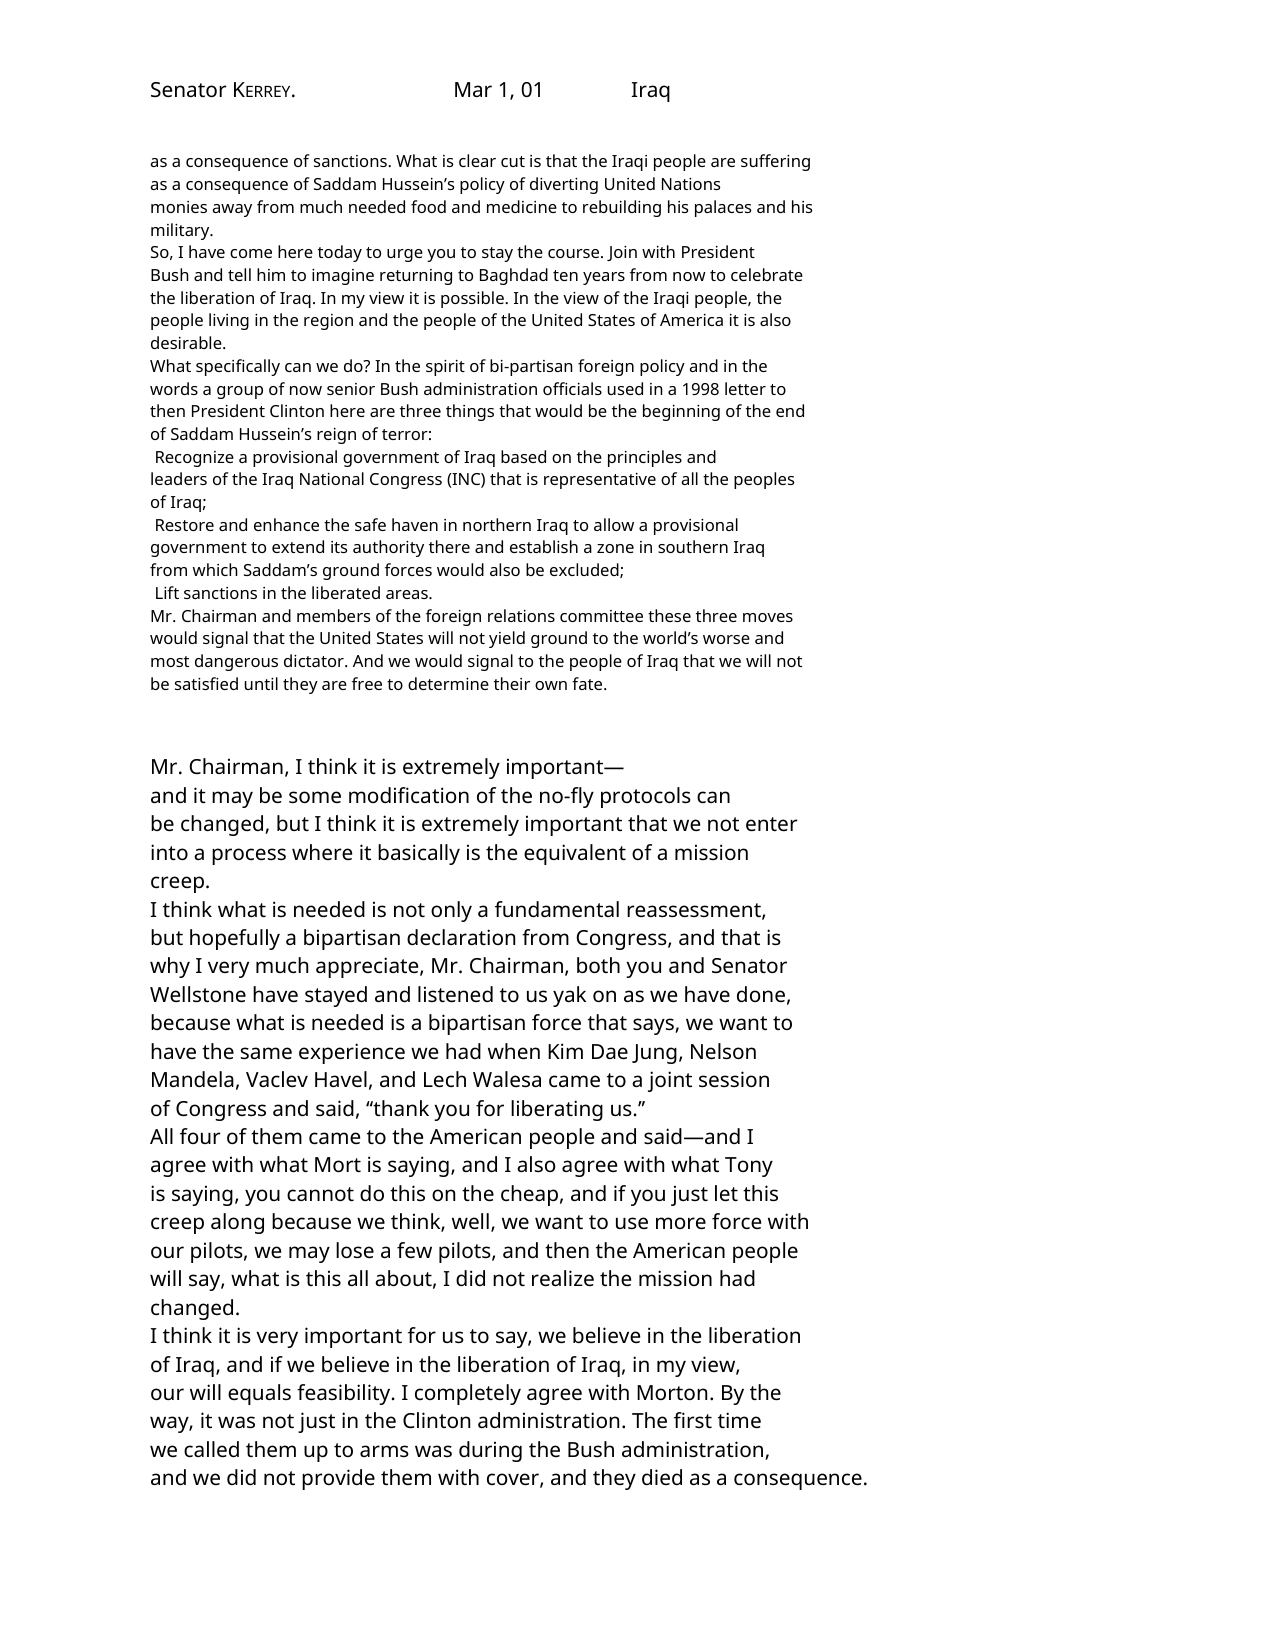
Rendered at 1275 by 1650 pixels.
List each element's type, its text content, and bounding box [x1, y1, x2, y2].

text our pilots, we may lose a few pilots, and then the American people [150, 1236, 1125, 1264]
text the liberation of Iraq. In my view it is possible. In the view of the Iraqi people, the [150, 286, 1125, 309]
text as a consequence of sanctions. What is clear cut is that the Iraqi people are suffering [150, 150, 1125, 173]
text Mr. Chairman and members of the foreign relations committee these three moves [150, 604, 1125, 627]
text Mr. Chairman, I think it is extremely important— [150, 752, 1125, 781]
text agree with what Mort is saying, and I also agree with what Tony [150, 1151, 1125, 1179]
text would signal that the United States will not yield ground to the world’s worse and [150, 627, 1125, 649]
text I think it is very important for us to say, we believe in the liberation [150, 1321, 1125, 1350]
text be changed, but I think it is extremely important that we not enter [150, 809, 1125, 838]
text Recognize a provisional government of Iraq based on the principles and [150, 445, 1125, 468]
text as a consequence of Saddam Hussein’s policy of diverting United Nations [150, 173, 1125, 195]
text All four of them came to the American people and said—and I [150, 1122, 1125, 1151]
text creep along because we think, well, we want to use more force with [150, 1207, 1125, 1236]
text will say, what is this all about, I did not realize the mission had [150, 1264, 1125, 1293]
text why I very much appreciate, Mr. Chairman, both you and Senator [150, 952, 1125, 980]
text Bush and tell him to imagine returning to Baghdad ten years from now to celebrate [150, 263, 1125, 286]
text but hopefully a bipartisan declaration from Congress, and that is [150, 923, 1125, 952]
text monies away from much needed food and medicine to rebuilding his palaces and his [150, 195, 1125, 218]
text changed. [150, 1293, 1125, 1321]
text of Iraq, and if we believe in the liberation of Iraq, in my view, [150, 1350, 1125, 1378]
text Restore and enhance the safe haven in northern Iraq to allow a provisional [150, 513, 1125, 536]
text way, it was not just in the Clinton administration. The first time [150, 1407, 1125, 1435]
text So, I have come here today to urge you to stay the course. Join with President [150, 241, 1125, 263]
text and we did not provide them with cover, and they died as a consequence. [150, 1463, 1125, 1492]
text have the same experience we had when Kim Dae Jung, Nelson [150, 1037, 1125, 1065]
text creep. [150, 866, 1125, 895]
text of Congress and said, ‘‘thank you for liberating us.’’ [150, 1094, 1125, 1122]
text then President Clinton here are three things that would be the beginning of the end [150, 400, 1125, 422]
text from which Saddam’s ground forces would also be excluded; [150, 559, 1125, 581]
text we called them up to arms was during the Bush administration, [150, 1435, 1125, 1463]
text of Iraq; [150, 491, 1125, 513]
text people living in the region and the people of the United States of America it is also [150, 309, 1125, 332]
text government to extend its authority there and establish a zone in southern Iraq [150, 536, 1125, 559]
text because what is needed is a bipartisan force that says, we want to [150, 1008, 1125, 1037]
text Wellstone have stayed and listened to us yak on as we have done, [150, 980, 1125, 1008]
text leaders of the Iraq National Congress (INC) that is representative of all the peoples [150, 468, 1125, 491]
text Lift sanctions in the liberated areas. [150, 581, 1125, 604]
text desirable. [150, 332, 1125, 354]
text our will equals feasibility. I completely agree with Morton. By the [150, 1378, 1125, 1407]
text of Saddam Hussein’s reign of terror: [150, 422, 1125, 445]
text is saying, you cannot do this on the cheap, and if you just let this [150, 1179, 1125, 1207]
text military. [150, 218, 1125, 241]
text be satisfied until they are free to determine their own fate. [150, 672, 1125, 695]
text I think what is needed is not only a fundamental reassessment, [150, 895, 1125, 923]
text and it may be some modification of the no-fly protocols can [150, 781, 1125, 809]
text into a process where it basically is the equivalent of a mission [150, 838, 1125, 866]
text most dangerous dictator. And we would signal to the people of Iraq that we will not [150, 649, 1125, 672]
text Mandela, Vaclev Havel, and Lech Walesa came to a joint session [150, 1065, 1125, 1094]
text words a group of now senior Bush administration officials used in a 1998 letter to [150, 377, 1125, 400]
text What specifically can we do? In the spirit of bi-partisan foreign policy and in the [150, 354, 1125, 377]
